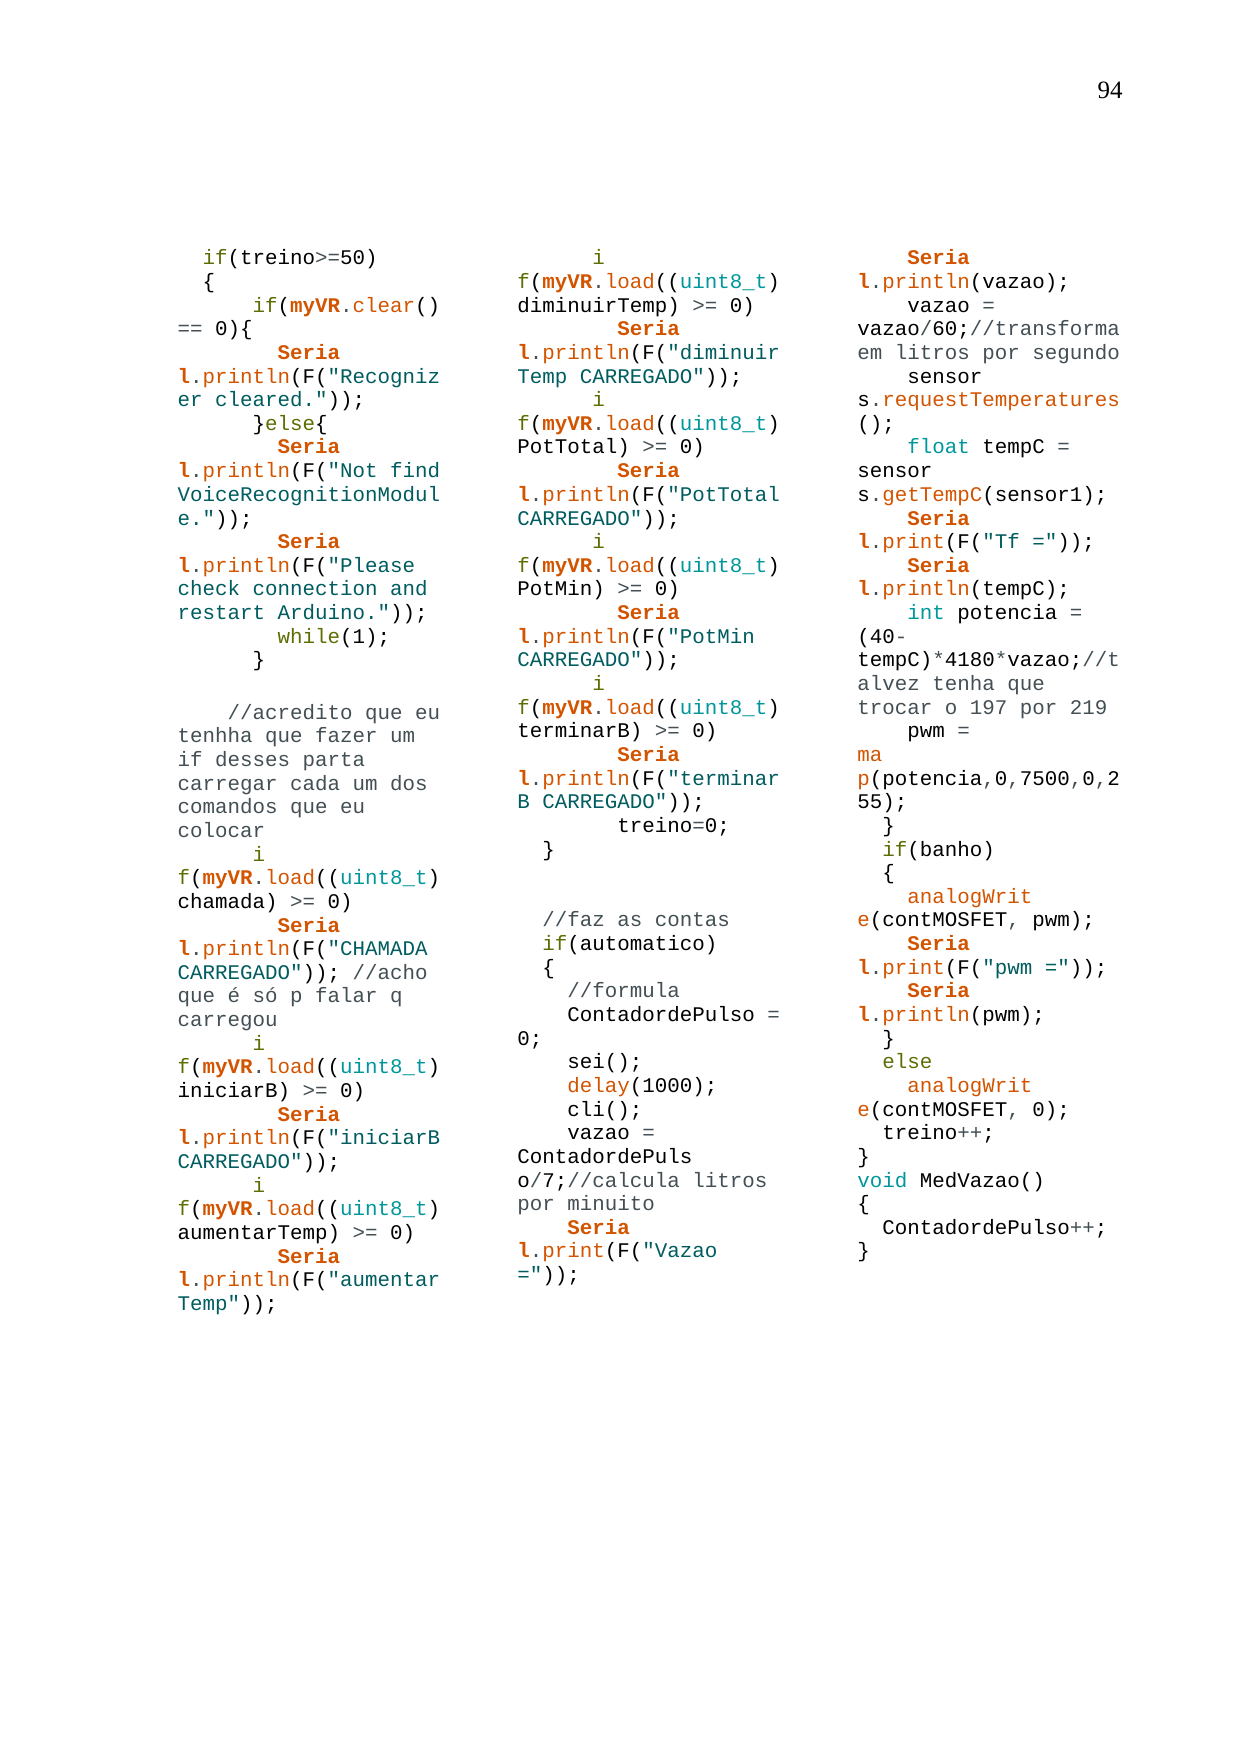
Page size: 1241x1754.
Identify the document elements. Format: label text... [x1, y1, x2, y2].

text int potencia = (40-tempC)*4180*vazao;//talvez tenha que trocar o 197 por 219 [857, 602, 1122, 720]
text treino=0; [517, 815, 782, 838]
text if(myVR.load((uint8_t)diminuirTemp) >= 0) [517, 247, 782, 318]
text if(banho) [857, 838, 1122, 862]
text delay(1000); [517, 1075, 782, 1099]
text ContadordePulso = 0; [517, 1004, 782, 1051]
text while(1); [177, 626, 442, 649]
text } [517, 838, 782, 862]
text ContadordePulso++; [857, 1217, 1122, 1241]
text if(myVR.load((uint8_t)iniciarB) >= 0) [177, 1033, 442, 1104]
text if(myVR.load((uint8_t)chamada) >= 0) [177, 844, 442, 914]
text } [177, 649, 442, 673]
text if(myVR.load((uint8_t)aumentarTemp) >= 0) [177, 1175, 442, 1246]
text } [857, 1028, 1122, 1051]
text { [857, 862, 1122, 886]
text Serial.print(F("Vazao =")); [517, 1217, 782, 1288]
text }else{ [177, 413, 442, 437]
text Serial.println(F("PotMin CARREGADO")); [517, 602, 782, 673]
text if(myVR.load((uint8_t)PotTotal) >= 0) [517, 389, 782, 460]
text } [857, 815, 1122, 838]
text vazao = ContadordePulso/7;//calcula litros por minuito [517, 1122, 782, 1217]
text //faz as contas [517, 909, 782, 933]
text if(myVR.clear() == 0){ [177, 295, 442, 342]
text Serial.println(F("terminarB CARREGADO")); [517, 744, 782, 815]
text Serial.println(pwm); [857, 980, 1122, 1028]
text } [857, 1241, 1122, 1264]
text sensors.requestTemperatures(); [857, 366, 1122, 437]
text Serial.print(F("pwm =")); [857, 933, 1122, 980]
text Serial.println(F("Recognizer cleared.")); [177, 342, 442, 413]
text float tempC = sensors.getTempC(sensor1); [857, 437, 1122, 507]
text treino++; [857, 1122, 1122, 1146]
text Serial.println(F("Not find VoiceRecognitionModule.")); [177, 437, 442, 531]
text { [857, 1193, 1122, 1217]
text Serial.println(F("PotTotal CARREGADO")); [517, 460, 782, 531]
text pwm = map(potencia,0,7500,0,255); [857, 720, 1122, 815]
text if(myVR.load((uint8_t)terminarB) >= 0) [517, 673, 782, 744]
text Serial.println(F("CHAMADA CARREGADO")); //acho que é só p falar q carregou [177, 914, 442, 1033]
text analogWrite(contMOSFET, pwm); [857, 886, 1122, 933]
text if(automatico) [517, 933, 782, 957]
text Serial.println(vazao); [857, 247, 1122, 295]
text vazao = vazao/60;//transforma em litros por segundo [857, 295, 1122, 366]
text { [517, 957, 782, 980]
text { [177, 271, 442, 295]
text Serial.println(F("diminuirTemp CARREGADO")); [517, 318, 782, 389]
text analogWrite(contMOSFET, 0); [857, 1075, 1122, 1122]
text } [857, 1146, 1122, 1169]
text Serial.println(F("Please check connection and restart Arduino.")); [177, 531, 442, 626]
text Serial.println(tempC); [857, 555, 1122, 602]
text //formula [517, 980, 782, 1004]
text Serial.println(F("aumentarTemp")); [177, 1246, 442, 1317]
text Serial.println(F("iniciarB CARREGADO")); [177, 1104, 442, 1175]
text if(myVR.load((uint8_t)PotMin) >= 0) [517, 531, 782, 602]
text //acredito que eu tenhha que fazer um if desses parta carregar cada um dos comandos que eu colocar [177, 702, 442, 844]
text void MedVazao() [857, 1169, 1122, 1193]
text cli(); [517, 1099, 782, 1122]
text sei(); [517, 1051, 782, 1075]
text if(treino>=50) [177, 247, 442, 271]
text else [857, 1051, 1122, 1075]
text Serial.print(F("Tf =")); [857, 507, 1122, 555]
